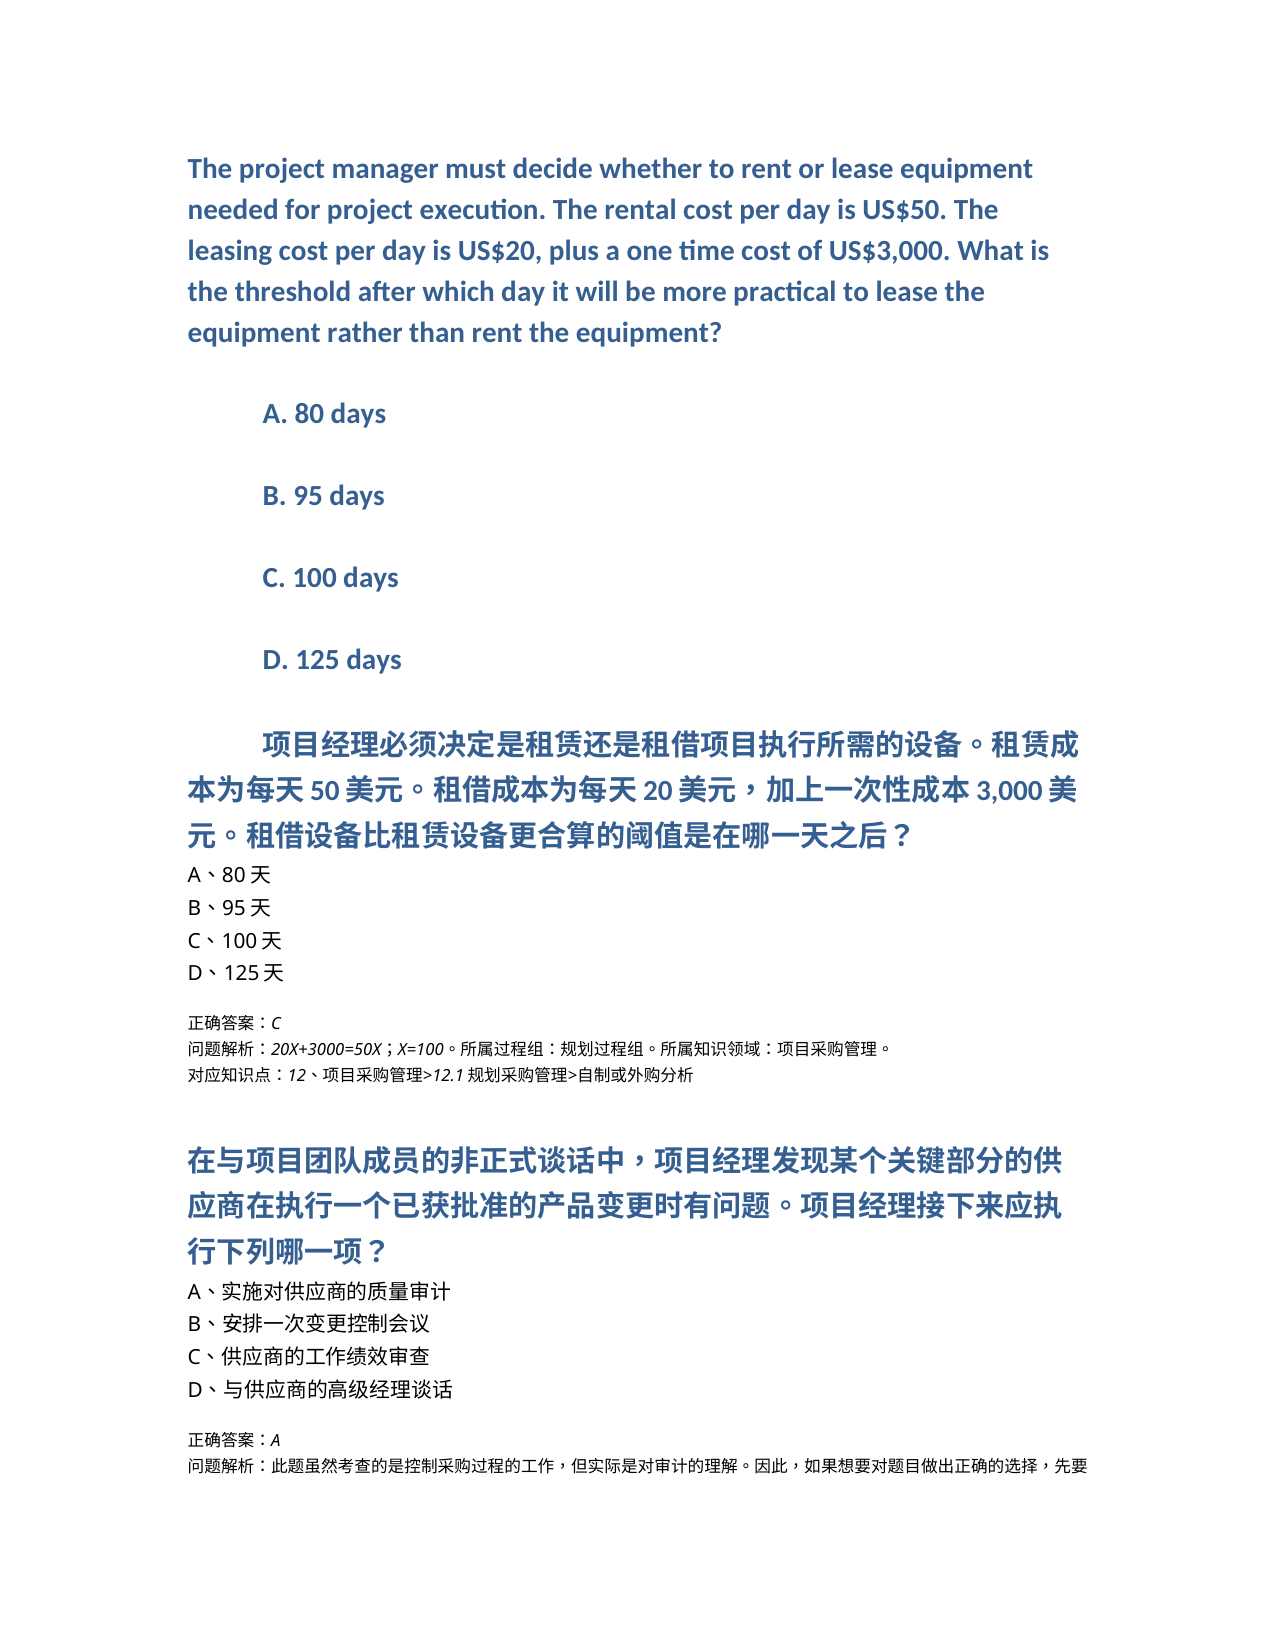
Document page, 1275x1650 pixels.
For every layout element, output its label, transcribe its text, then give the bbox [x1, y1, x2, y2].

subtitle 在与项目团队成员的非正式谈话中，项目经理发现某个关键部分的供应商在执行一个已获批准的产品变更时有问题。项目经理接下来应执行下列哪一项？ [187, 1140, 1087, 1271]
text 正确答案：C 问题解析：20X+3000=50X；X=100。所属过程组：规划过程组。所属知识领域：项目采购管理。 对应知识点：12、项目采购管理>12.1规划采购管理>自制或外购分析 [187, 1012, 1087, 1087]
text A、实施对供应商的质量审计 B、安排一次变更控制会议 C、供应商的工作绩效审查 D、与供应商的高级经理谈话 [187, 1277, 1087, 1403]
subtitle The project manager must decide whether to rent or lease equipment needed for project execution. The rental cost per day is US$50. The leasing cost per day is US$20, plus a one time cost of US$3,000. What is the threshold after which day it will be more practical to lease the equipment rather than rent the equipment? A. 80 days B. 95 days C. 100 days D. 125 days 项目经理必须决定是租赁还是租借项目执行所需的设备。租赁成本为每天50美元。租借成本为每天20美元，加上一次性成本3,000美元。租借设备比租赁设备更合算的阈值是在哪一天之后？ [187, 150, 1087, 855]
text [187, 1428, 1087, 1477]
text A、80天 B、95天 C、100天 D、125天 [187, 861, 1087, 987]
